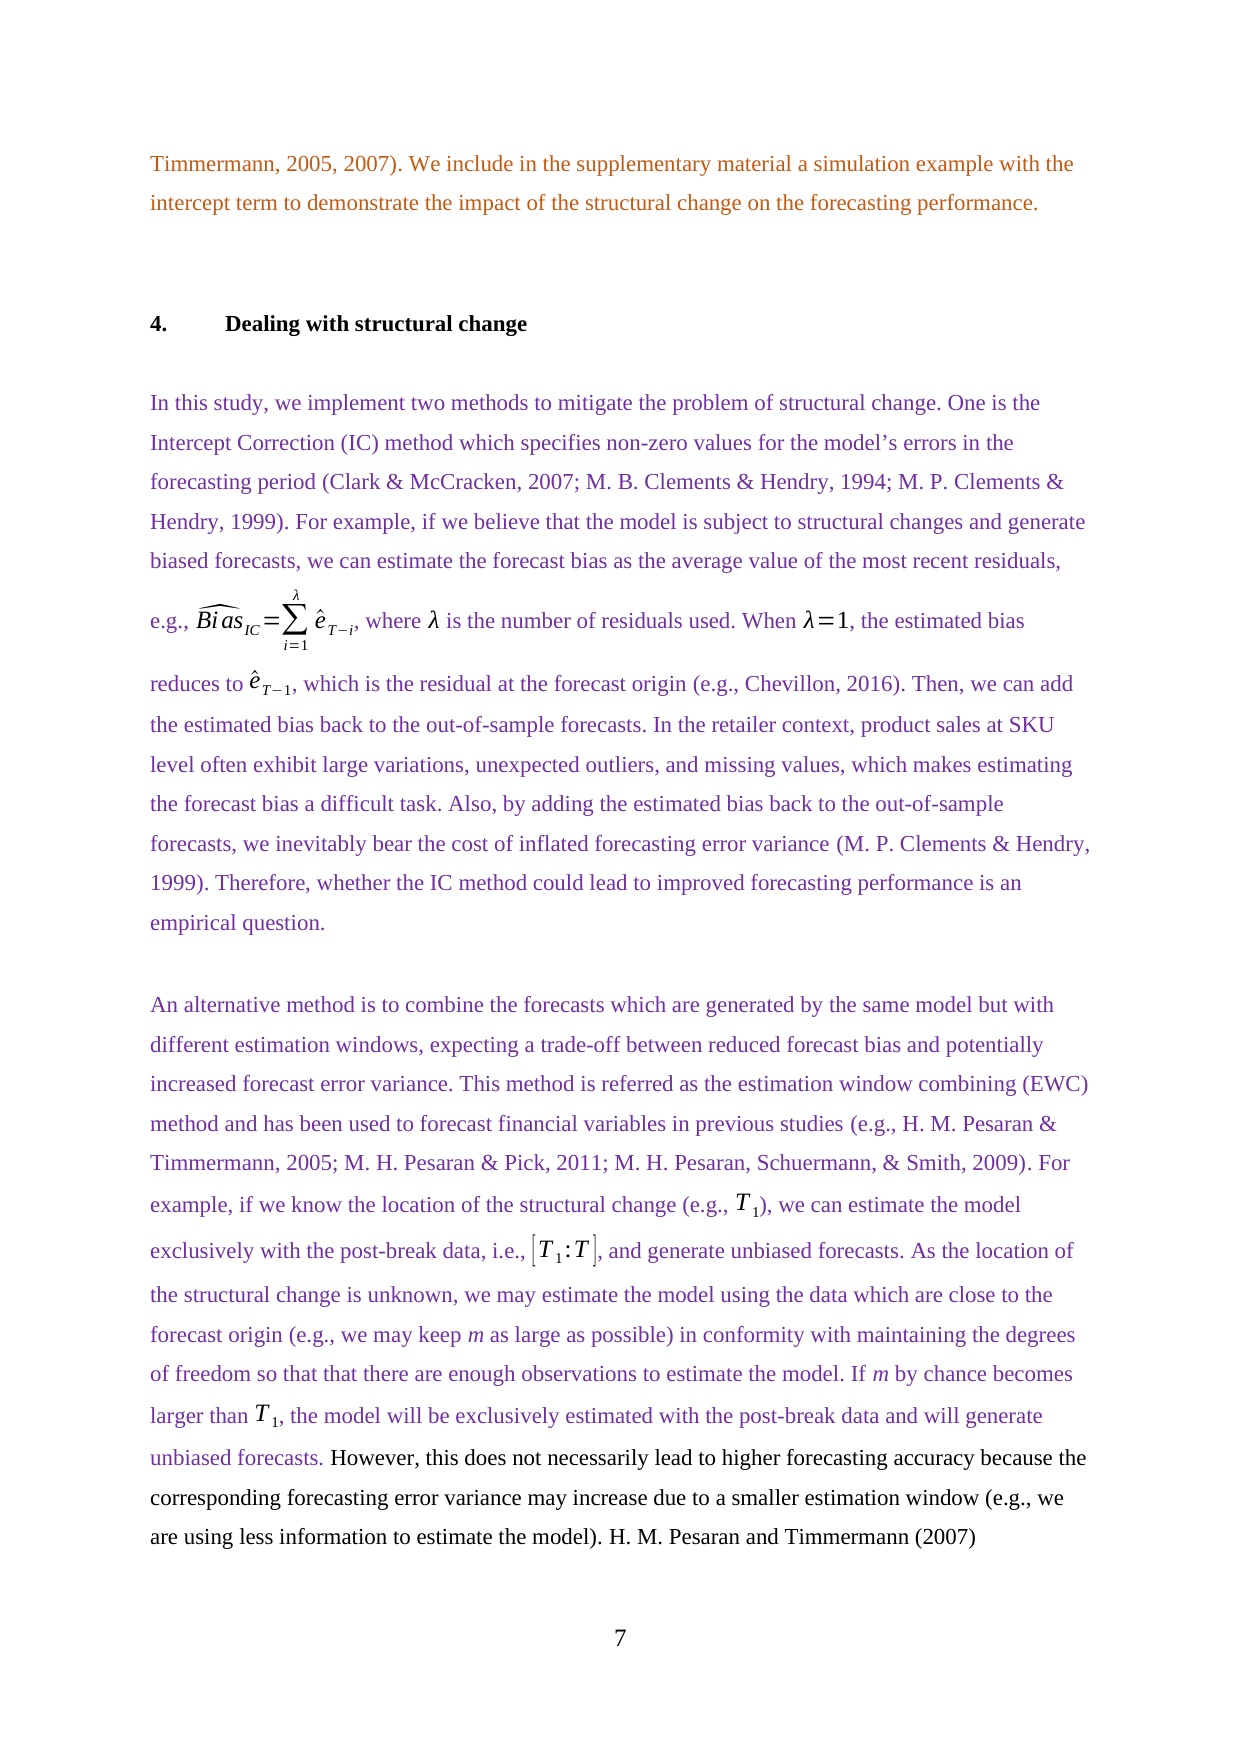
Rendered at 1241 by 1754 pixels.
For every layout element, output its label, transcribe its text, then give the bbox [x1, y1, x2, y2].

text In this study, we implement two methods to mitigate the problem of structural change. One is the Intercept Correction (IC) method which specifies non-zero values for the model’s errors in the forecasting period (Clark & McCracken, 2007; M. B. Clements & Hendry, 1994; M. P. Clements & Hendry, 1999). For example, if we believe that the model is subject to structural changes and generate biased forecasts, we can estimate the forecast bias as the average value of the most recent residuals, e.g., , where is the number of residuals used. When , the estimated bias reduces to , which is the residual at the forecast origin (e.g., Chevillon, 2016). Then, we can add the estimated bias back to the out-of-sample forecasts. In the retailer context, product sales at SKU level often exhibit large variations, unexpected outliers, and missing values, which makes estimating the forecast bias a difficult task. Also, by adding the estimated bias back to the out-of-sample forecasts, we inevitably bear the cost of inflated forecasting error variance (M. P. Clements & Hendry, 1999). Therefore, whether the IC method could lead to improved forecasting performance is an empirical question. [150, 389, 1090, 935]
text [150, 992, 1090, 1549]
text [150, 150, 1090, 216]
subtitle 4. Dealing with structural change [150, 310, 1090, 337]
